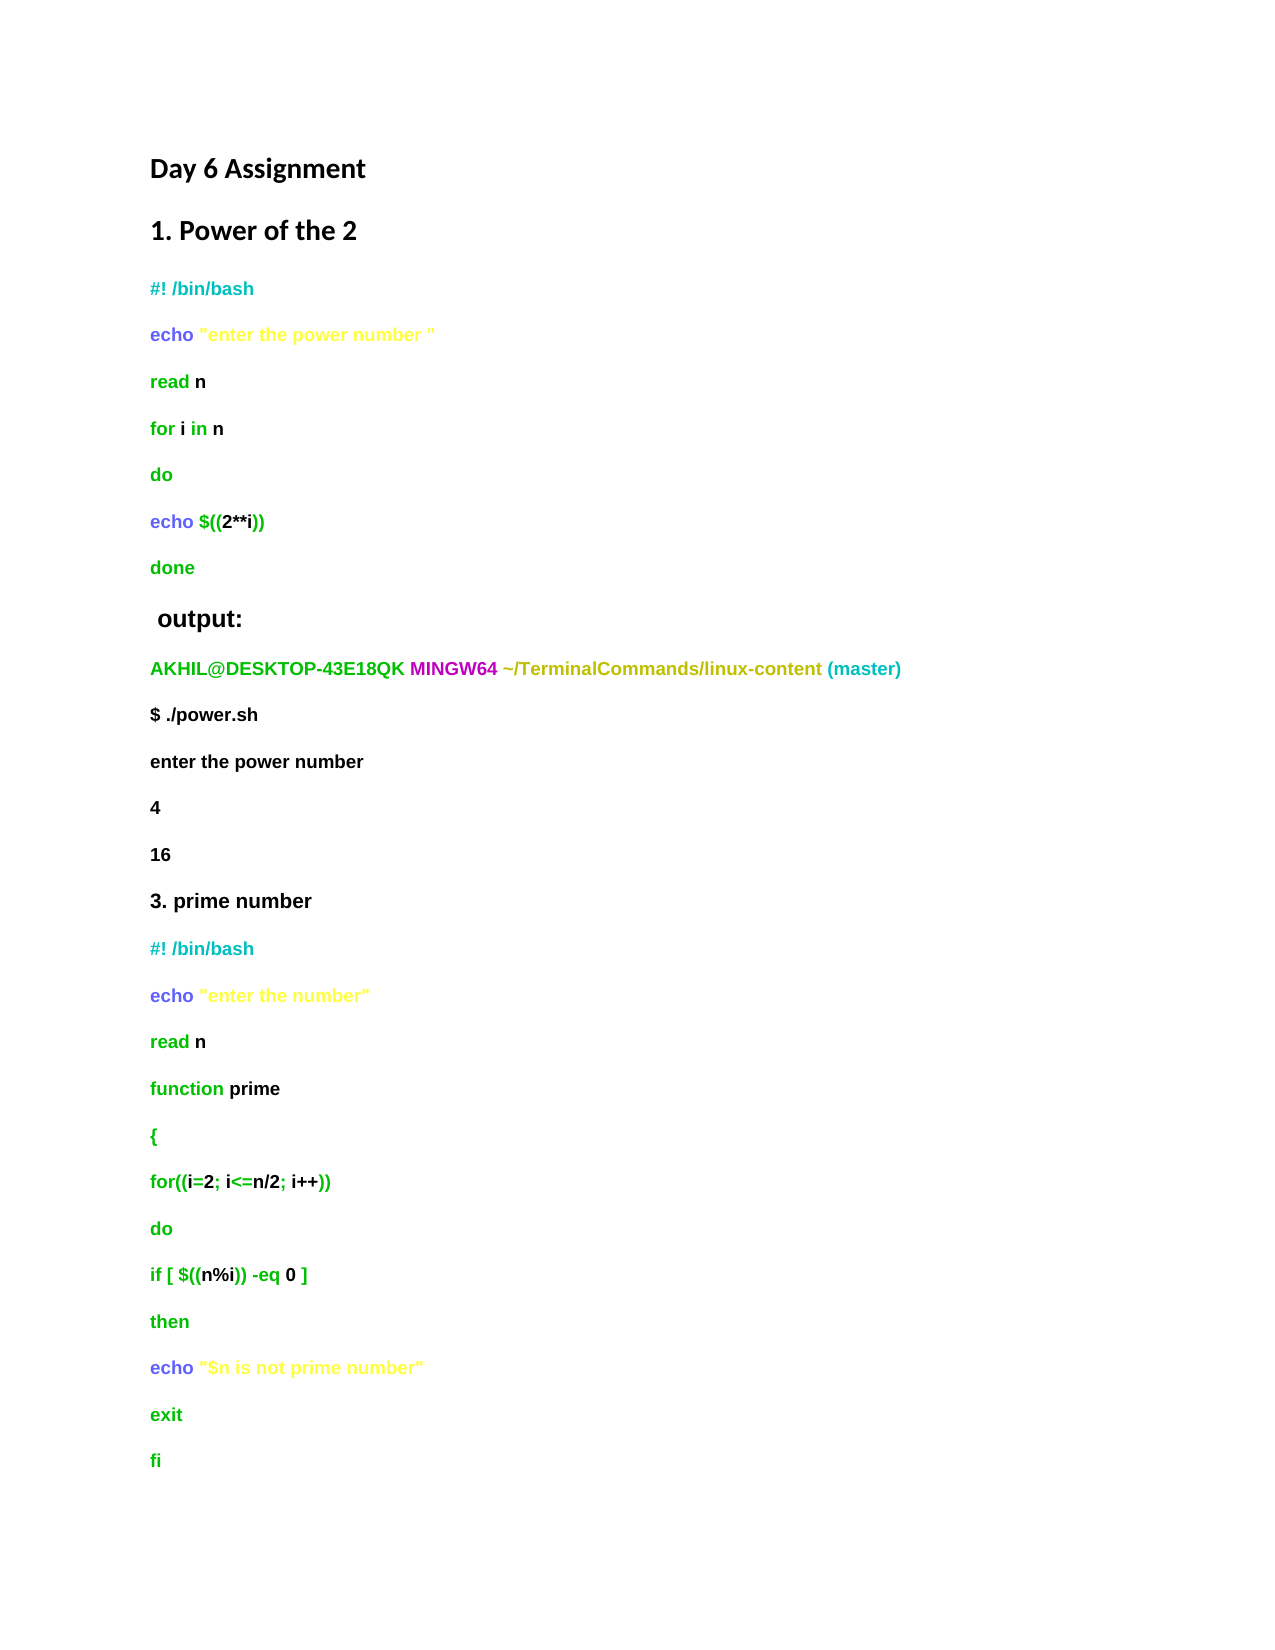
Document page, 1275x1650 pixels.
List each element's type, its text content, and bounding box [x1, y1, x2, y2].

text do [150, 464, 1125, 486]
text #! /bin/bash [150, 278, 1125, 299]
text done [150, 557, 1125, 579]
text $ ./power.sh [150, 704, 1125, 726]
text echo "$n is not prime number" [150, 1357, 1125, 1379]
text 16 [150, 844, 1125, 865]
text then [150, 1311, 1125, 1332]
text 3. prime number [150, 889, 1125, 913]
text 1. Power of the 2 [150, 212, 1125, 247]
text read n [150, 371, 1125, 392]
text Day 6 Assignment [150, 150, 1125, 186]
text exit [150, 1404, 1125, 1425]
text echo "enter the power number " [150, 324, 1125, 346]
text do [150, 1217, 1125, 1239]
text echo "enter the number" [150, 985, 1125, 1006]
text { [150, 1124, 1125, 1146]
text #! /bin/bash [150, 938, 1125, 960]
text for i in n [150, 417, 1125, 439]
text if [ $((n%i)) -eq 0 ] [150, 1264, 1125, 1286]
text read n [150, 1031, 1125, 1053]
text AKHIL@DESKTOP-43E18QK MINGW64 ~/TerminalCommands/linux-content (master) [150, 657, 1125, 679]
text function prime [150, 1078, 1125, 1099]
text for((i=2; i<=n/2; i++)) [150, 1171, 1125, 1192]
text output: [150, 604, 1125, 632]
text fi [150, 1450, 1125, 1472]
text echo $((2**i)) [150, 511, 1125, 532]
text 4 [150, 797, 1125, 819]
text enter the power number [150, 751, 1125, 772]
